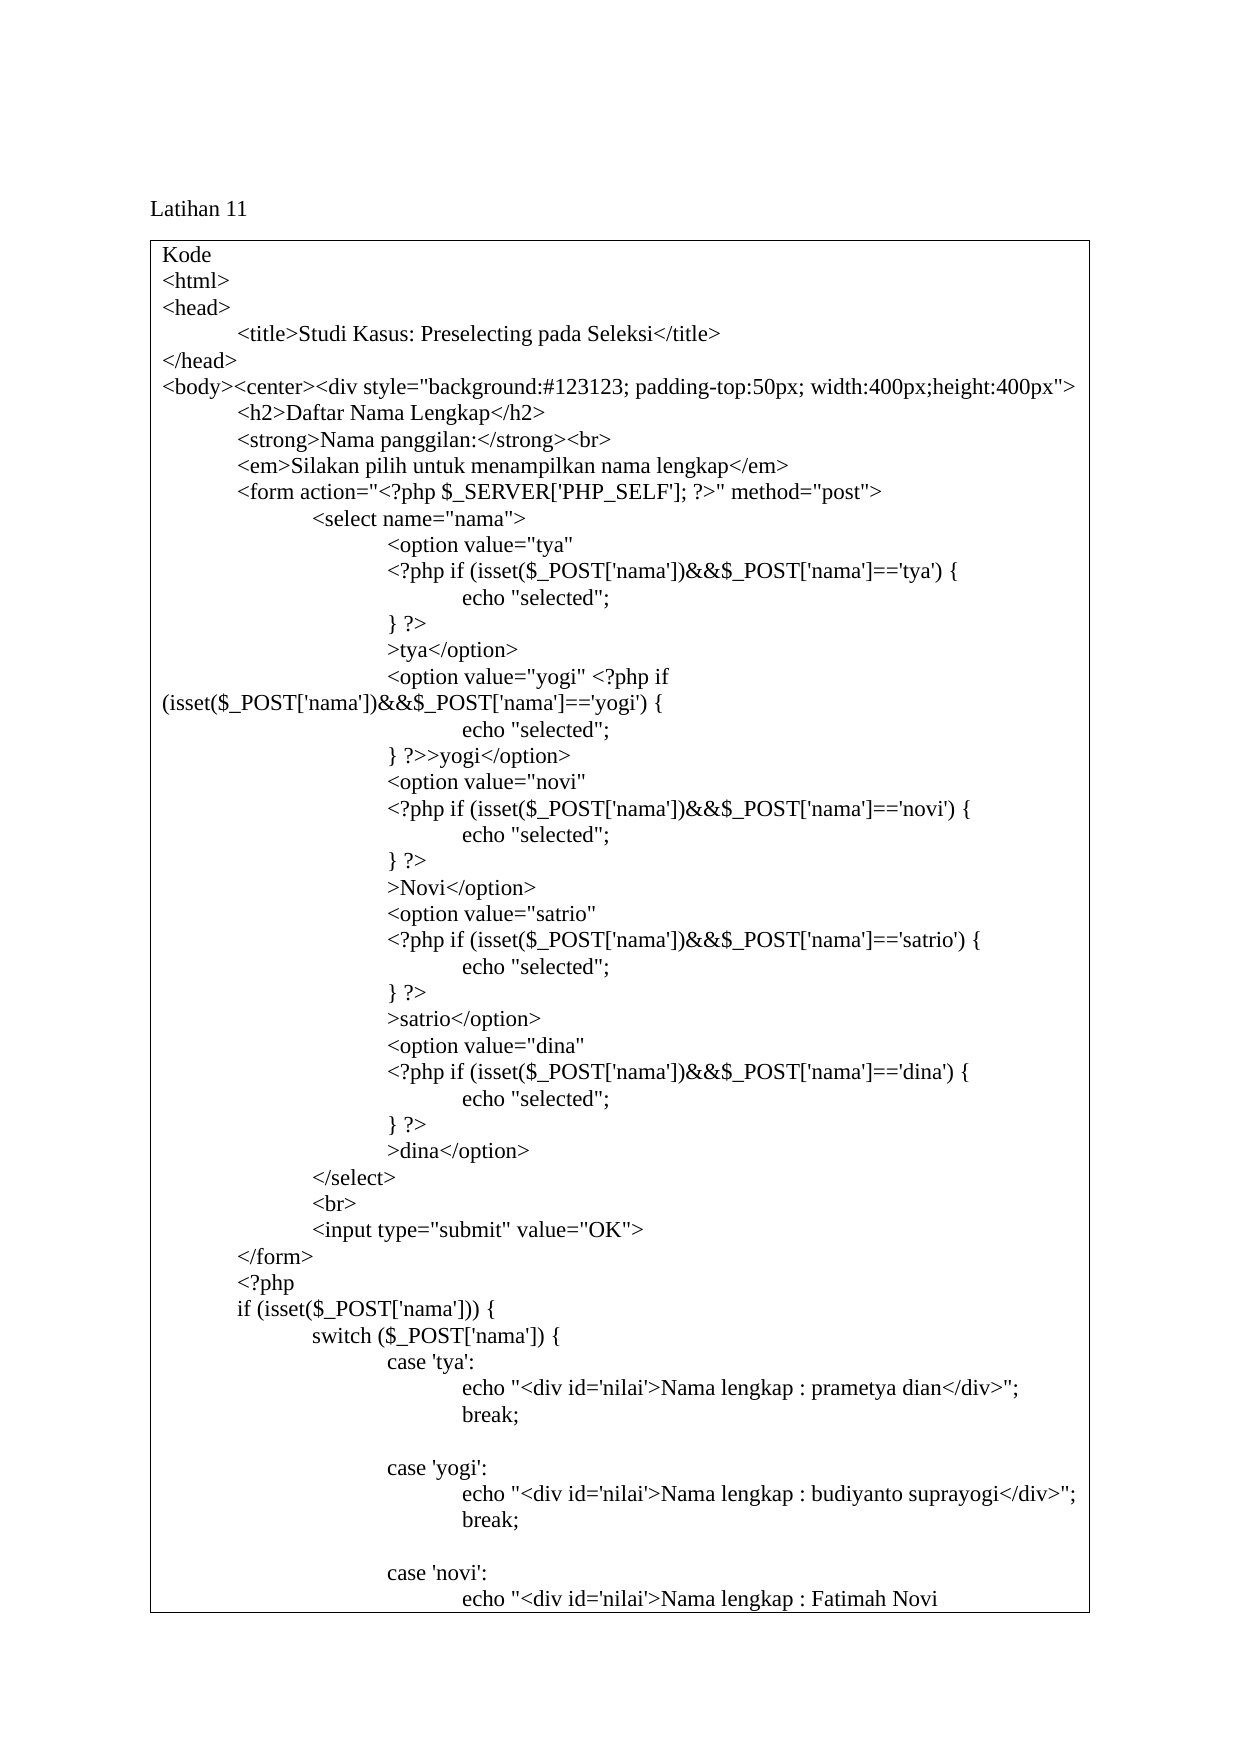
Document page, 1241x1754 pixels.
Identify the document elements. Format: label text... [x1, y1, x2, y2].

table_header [151, 241, 1089, 1612]
text Latihan 11 [150, 195, 1090, 221]
